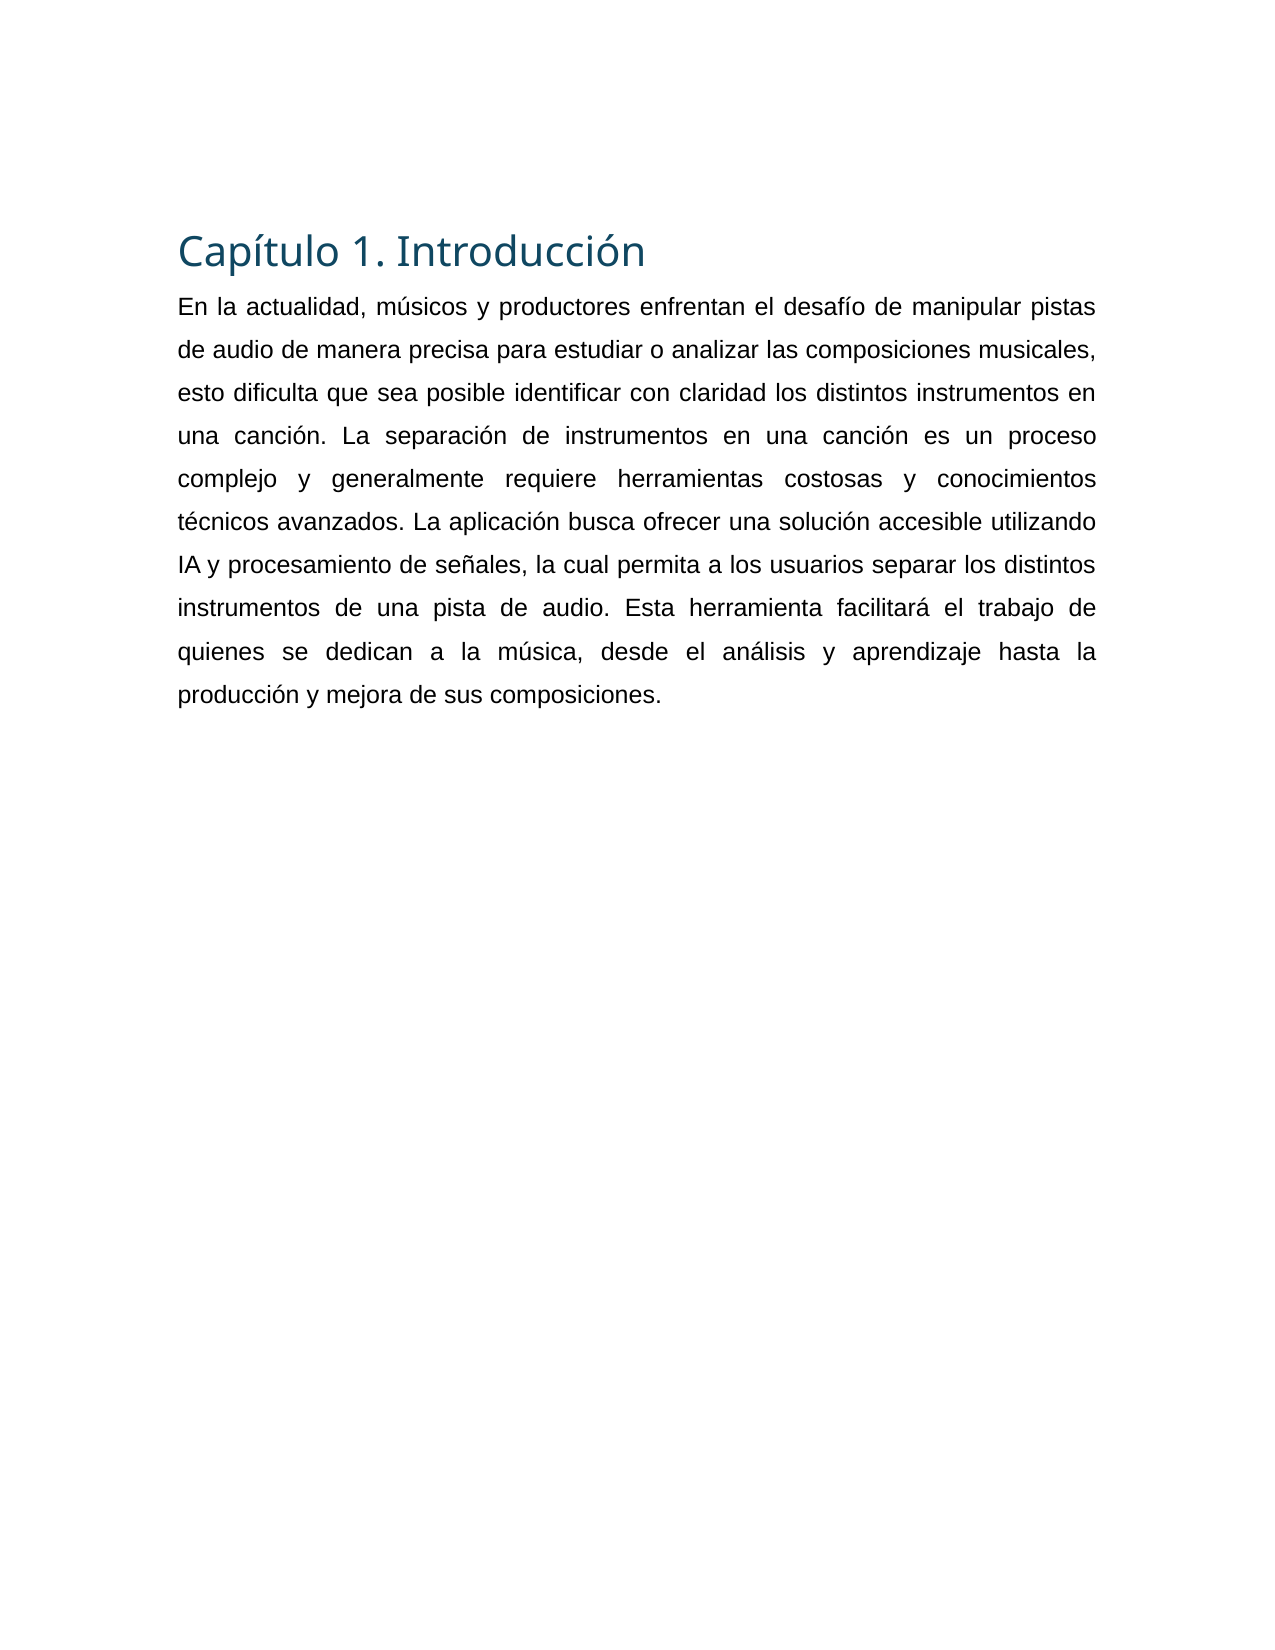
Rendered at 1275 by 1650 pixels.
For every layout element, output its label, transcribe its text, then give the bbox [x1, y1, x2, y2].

subtitle Capítulo 1. Introducción [177, 222, 1098, 279]
text En la actualidad, músicos y productores enfrentan el desafío de manipular pistas de audio de manera precisa para estudiar o analizar las composiciones musicales, esto dificulta que sea posible identificar con claridad los distintos instrumentos en una canción. La separación de instrumentos en una canción es un proceso complejo y generalmente requiere herramientas costosas y conocimientos técnicos avanzados. La aplicación busca ofrecer una solución accesible utilizando IA y procesamiento de señales, la cual permita a los usuarios separar los distintos instrumentos de una pista de audio. Esta herramienta facilitará el trabajo de quienes se dedican a la música, desde el análisis y aprendizaje hasta la producción y mejora de sus composiciones. [177, 291, 1098, 708]
